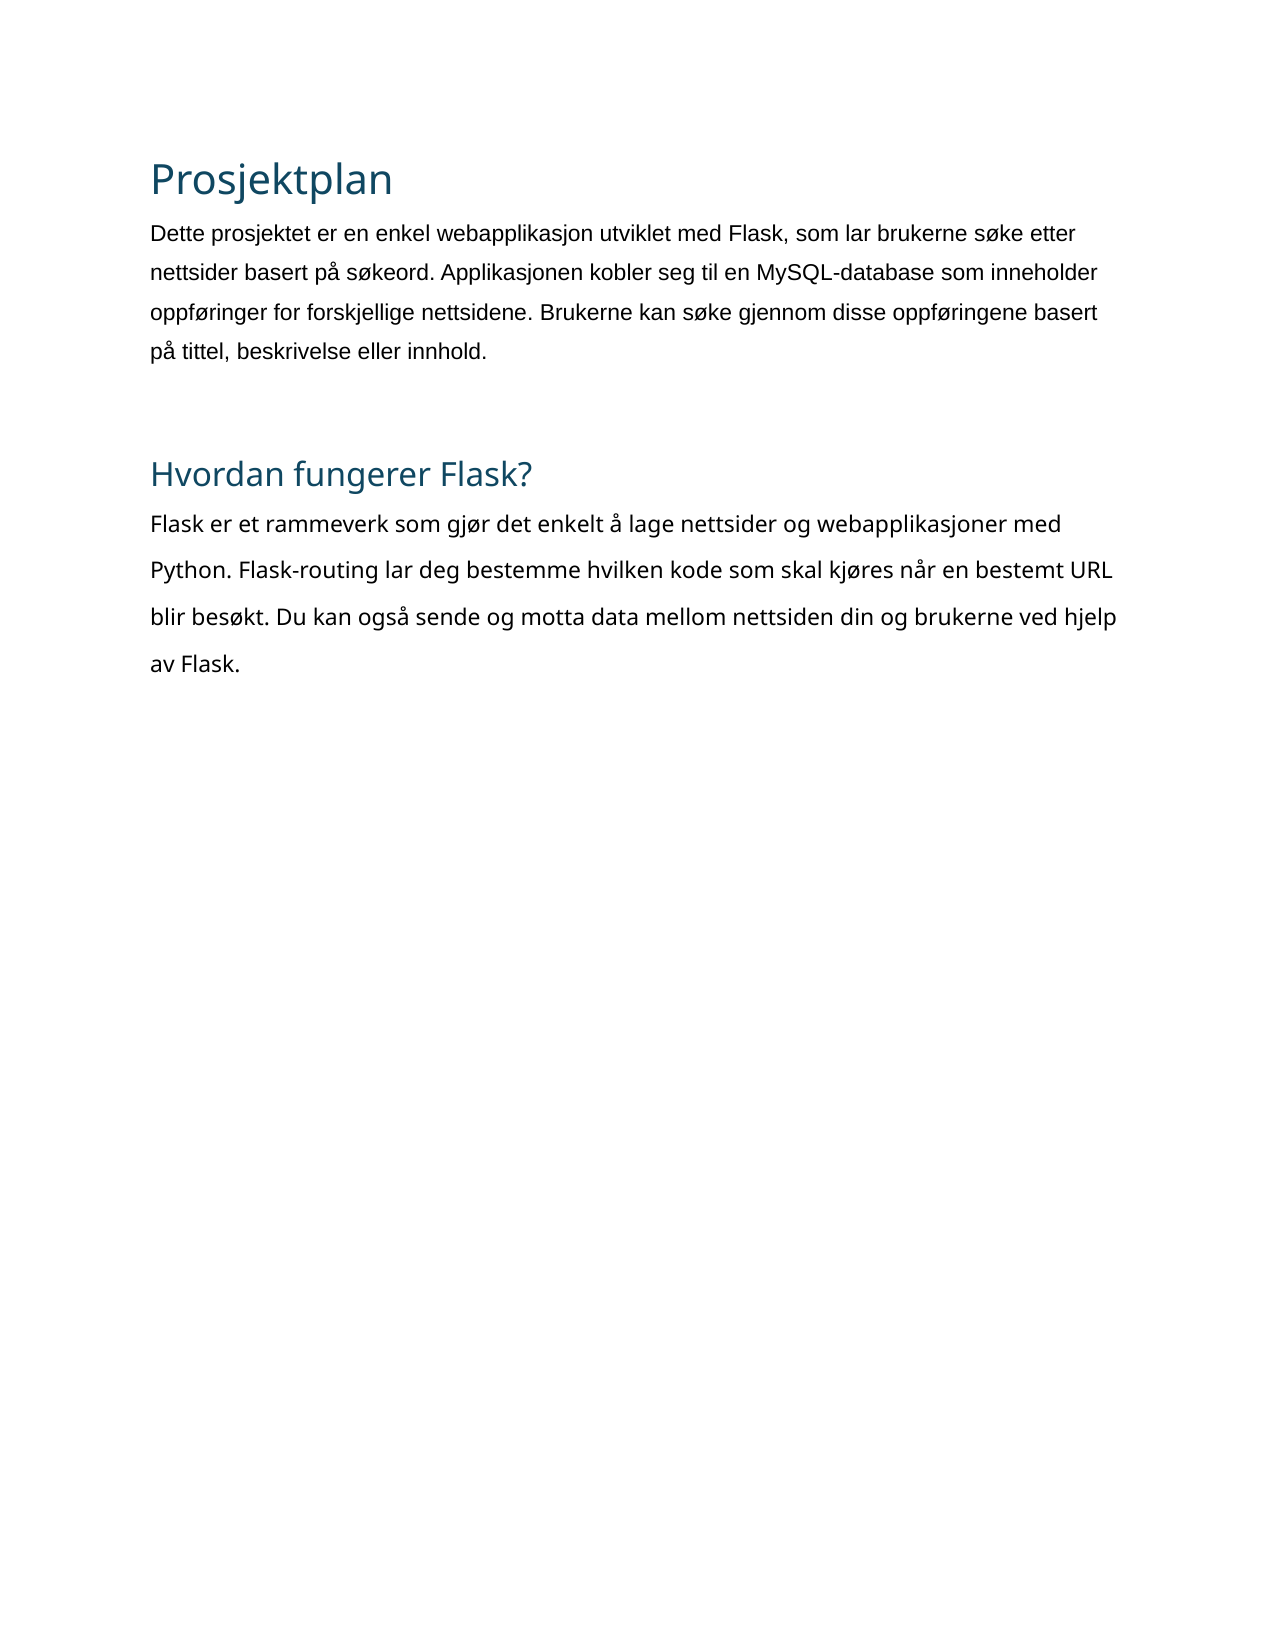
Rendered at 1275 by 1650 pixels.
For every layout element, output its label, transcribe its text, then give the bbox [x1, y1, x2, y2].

text Dette prosjektet er en enkel webapplikasjon utviklet med Flask, som lar brukerne søke etter nettsider basert på søkeord. Applikasjonen kobler seg til en MySQL-database som inneholder oppføringer for forskjellige nettsidene. Brukerne kan søke gjennom disse oppføringene basert på tittel, beskrivelse eller innhold. [150, 219, 1125, 364]
subtitle Prosjektplan [150, 150, 1125, 207]
subtitle Hvordan fungerer Flask? [150, 450, 1125, 496]
text Flask er et rammeverk som gjør det enkelt å lage nettsider og webapplikasjoner med Python. Flask-routing lar deg bestemme hvilken kode som skal kjøres når en bestemt URL blir besøkt. Du kan også sende og motta data mellom nettsiden din og brukerne ved hjelp av Flask. [150, 508, 1125, 679]
